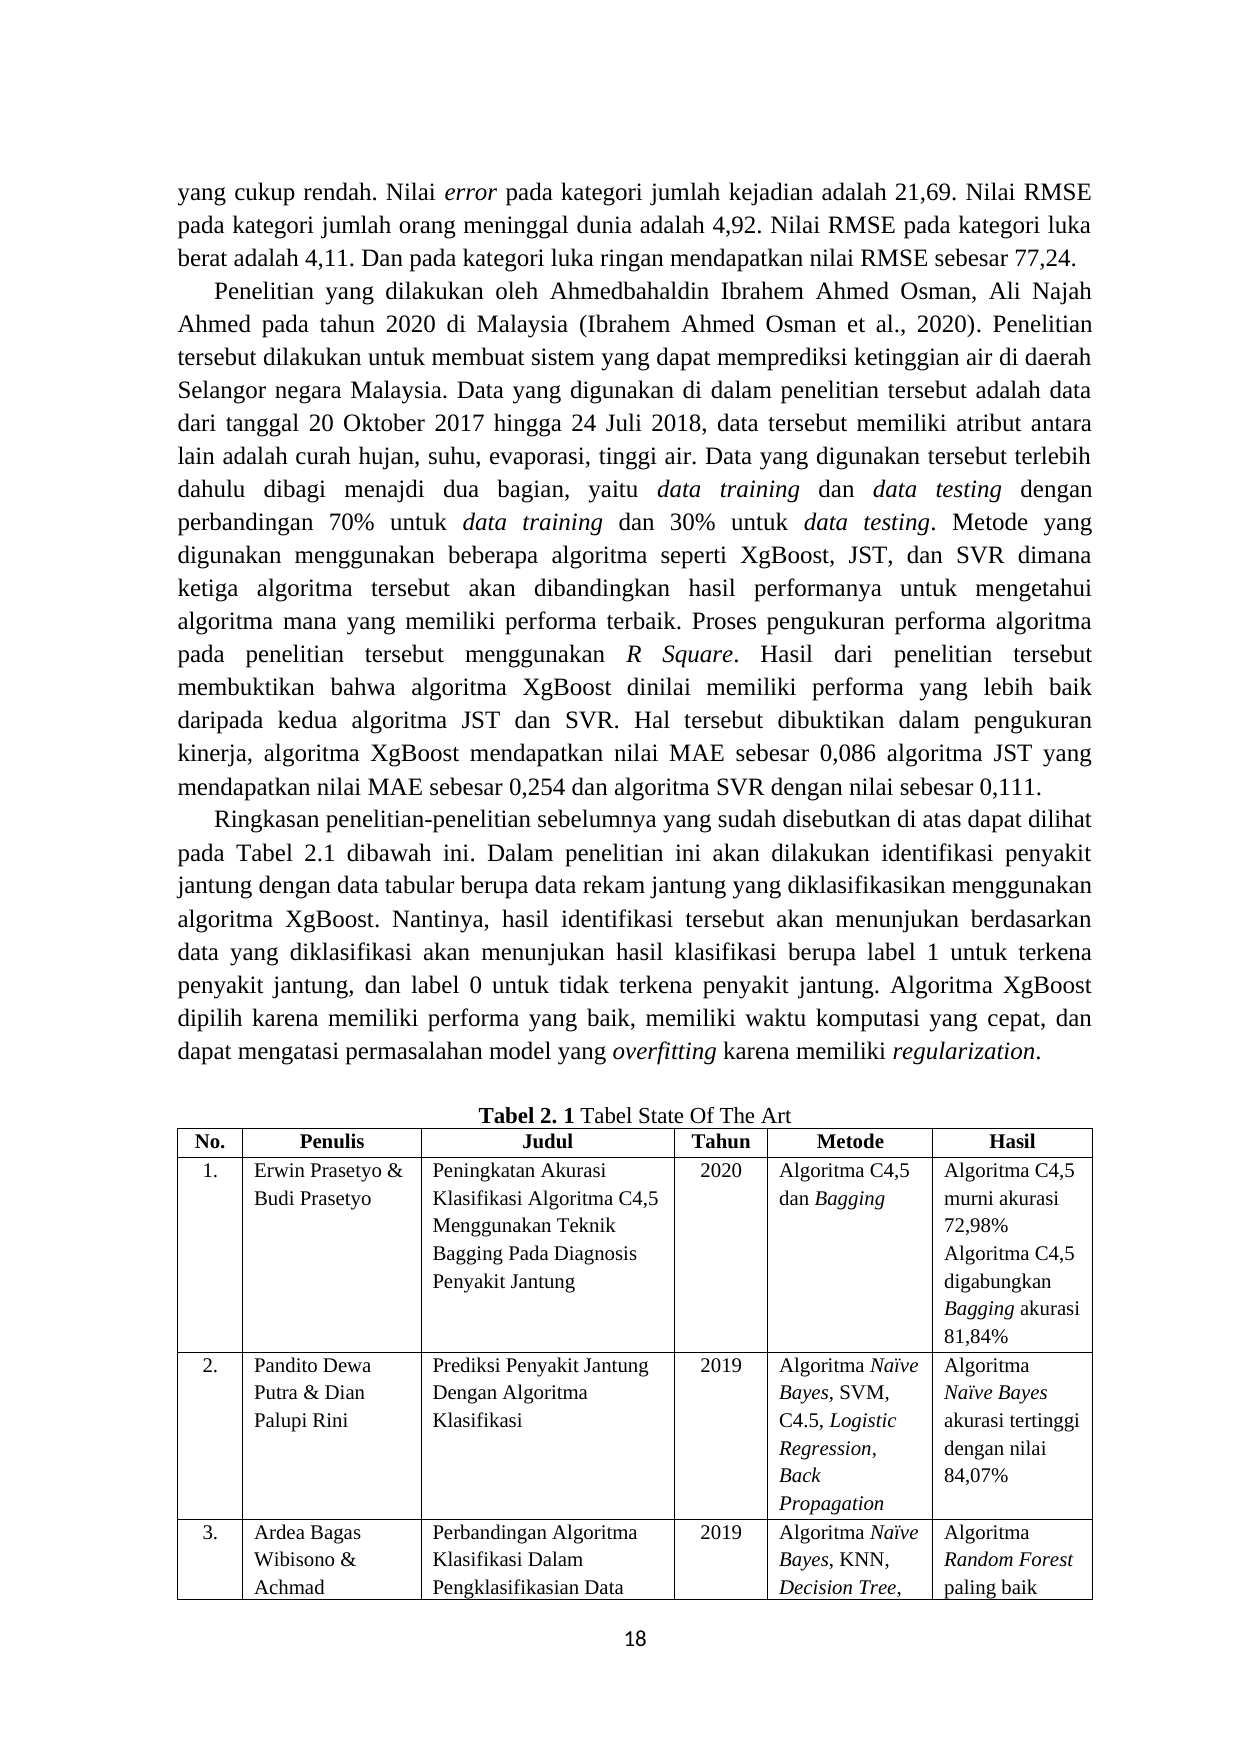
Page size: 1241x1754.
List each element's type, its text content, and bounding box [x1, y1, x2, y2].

table_cell Algoritma C4,5 murni akurasi 72,98% Algoritma C4,5 digabungkan Bagging akurasi 81,84% [933, 1158, 1092, 1352]
list Penelitian yang dilakukan oleh Ahmedbahaldin Ibrahem Ahmed Osman, Ali Najah Ahmed pada tahun 2020 di Malaysia (Ibrahem Ahmed Osman et al., 2020). Penelitian tersebut dilakukan untuk membuat sistem yang dapat memprediksi ketinggian air di daerah Selangor negara Malaysia. Data yang digunakan di dalam penelitian tersebut adalah data dari tanggal 20 Oktober 2017 hingga 24 Juli 2018, data tersebut memiliki atribut antara lain adalah curah hujan, suhu, evaporasi, tinggi air. Data yang digunakan tersebut terlebih dahulu dibagi menajdi dua bagian, yaitu data training dan data testing dengan perbandingan 70% untuk data training dan 30% untuk data testing. Metode yang digunakan menggunakan beberapa algoritma seperti XgBoost, JST, dan SVR dimana ketiga algoritma tersebut akan dibandingkan hasil performanya untuk mengetahui algoritma mana yang memiliki performa terbaik. Proses pengukuran performa algoritma pada penelitian tersebut menggunakan R Square. Hasil dari penelitian tersebut membuktikan bahwa algoritma XgBoost dinilai memiliki performa yang lebih baik daripada kedua algoritma JST dan SVR. Hal tersebut dibuktikan dalam pengukuran kinerja, algoritma XgBoost mendapatkan nilai MAE sebesar 0,086 algoritma JST yang mendapatkan nilai MAE sebesar 0,254 dan algoritma SVR dengan nilai sebesar 0,111. [177, 276, 1092, 800]
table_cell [422, 1520, 674, 1599]
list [177, 177, 1092, 272]
table_header Tahun [675, 1129, 767, 1157]
text Tabel 2. 1 Tabel State Of The Art [177, 1102, 1092, 1128]
table_header Penulis [243, 1129, 421, 1157]
table_cell 2019 [675, 1353, 767, 1519]
table_header Metode [768, 1129, 932, 1157]
table_header Hasil [933, 1129, 1092, 1157]
table_cell 2. [178, 1353, 242, 1519]
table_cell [933, 1520, 1092, 1599]
table_header No. [178, 1129, 242, 1157]
table_cell Prediksi Penyakit Jantung Dengan Algoritma Klasifikasi [422, 1353, 674, 1519]
list Ringkasan penelitian-penelitian sebelumnya yang sudah disebutkan di atas dapat dilihat pada Tabel 2.1 dibawah ini. Dalam penelitian ini akan dilakukan identifikasi penyakit jantung dengan data tabular berupa data rekam jantung yang diklasifikasikan menggunakan algoritma XgBoost. Nantinya, hasil identifikasi tersebut akan menunjukan berdasarkan data yang diklasifikasi akan menunjukan hasil klasifikasi berupa label 1 untuk terkena penyakit jantung, dan label 0 untuk tidak terkena penyakit jantung. Algoritma XgBoost dipilih karena memiliki performa yang baik, memiliki waktu komputasi yang cepat, dan dapat mengatasi permasalahan model yang overfitting karena memiliki regularization. [177, 804, 1092, 1064]
table_cell 3. [178, 1520, 242, 1599]
table_cell 2020 [675, 1158, 767, 1352]
table_cell Algoritma Naïve Bayes, SVM, C4.5, Logistic Regression, Back Propagation [768, 1353, 932, 1519]
table_cell 2019 [675, 1520, 767, 1599]
table_cell Erwin Prasetyo & Budi Prasetyo [243, 1158, 421, 1352]
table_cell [768, 1520, 932, 1599]
table_cell Algoritma Naïve Bayes akurasi tertinggi dengan nilai 84,07% [933, 1353, 1092, 1519]
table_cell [243, 1520, 421, 1599]
table_cell Algoritma C4,5 dan Bagging [768, 1158, 932, 1352]
table_cell Pandito Dewa Putra & Dian Palupi Rini [243, 1353, 421, 1519]
table_cell Peningkatan Akurasi Klasifikasi Algoritma C4,5 Menggunakan Teknik Bagging Pada Diagnosis Penyakit Jantung [422, 1158, 674, 1352]
table_cell 1. [178, 1158, 242, 1352]
table_header Judul [422, 1129, 674, 1157]
